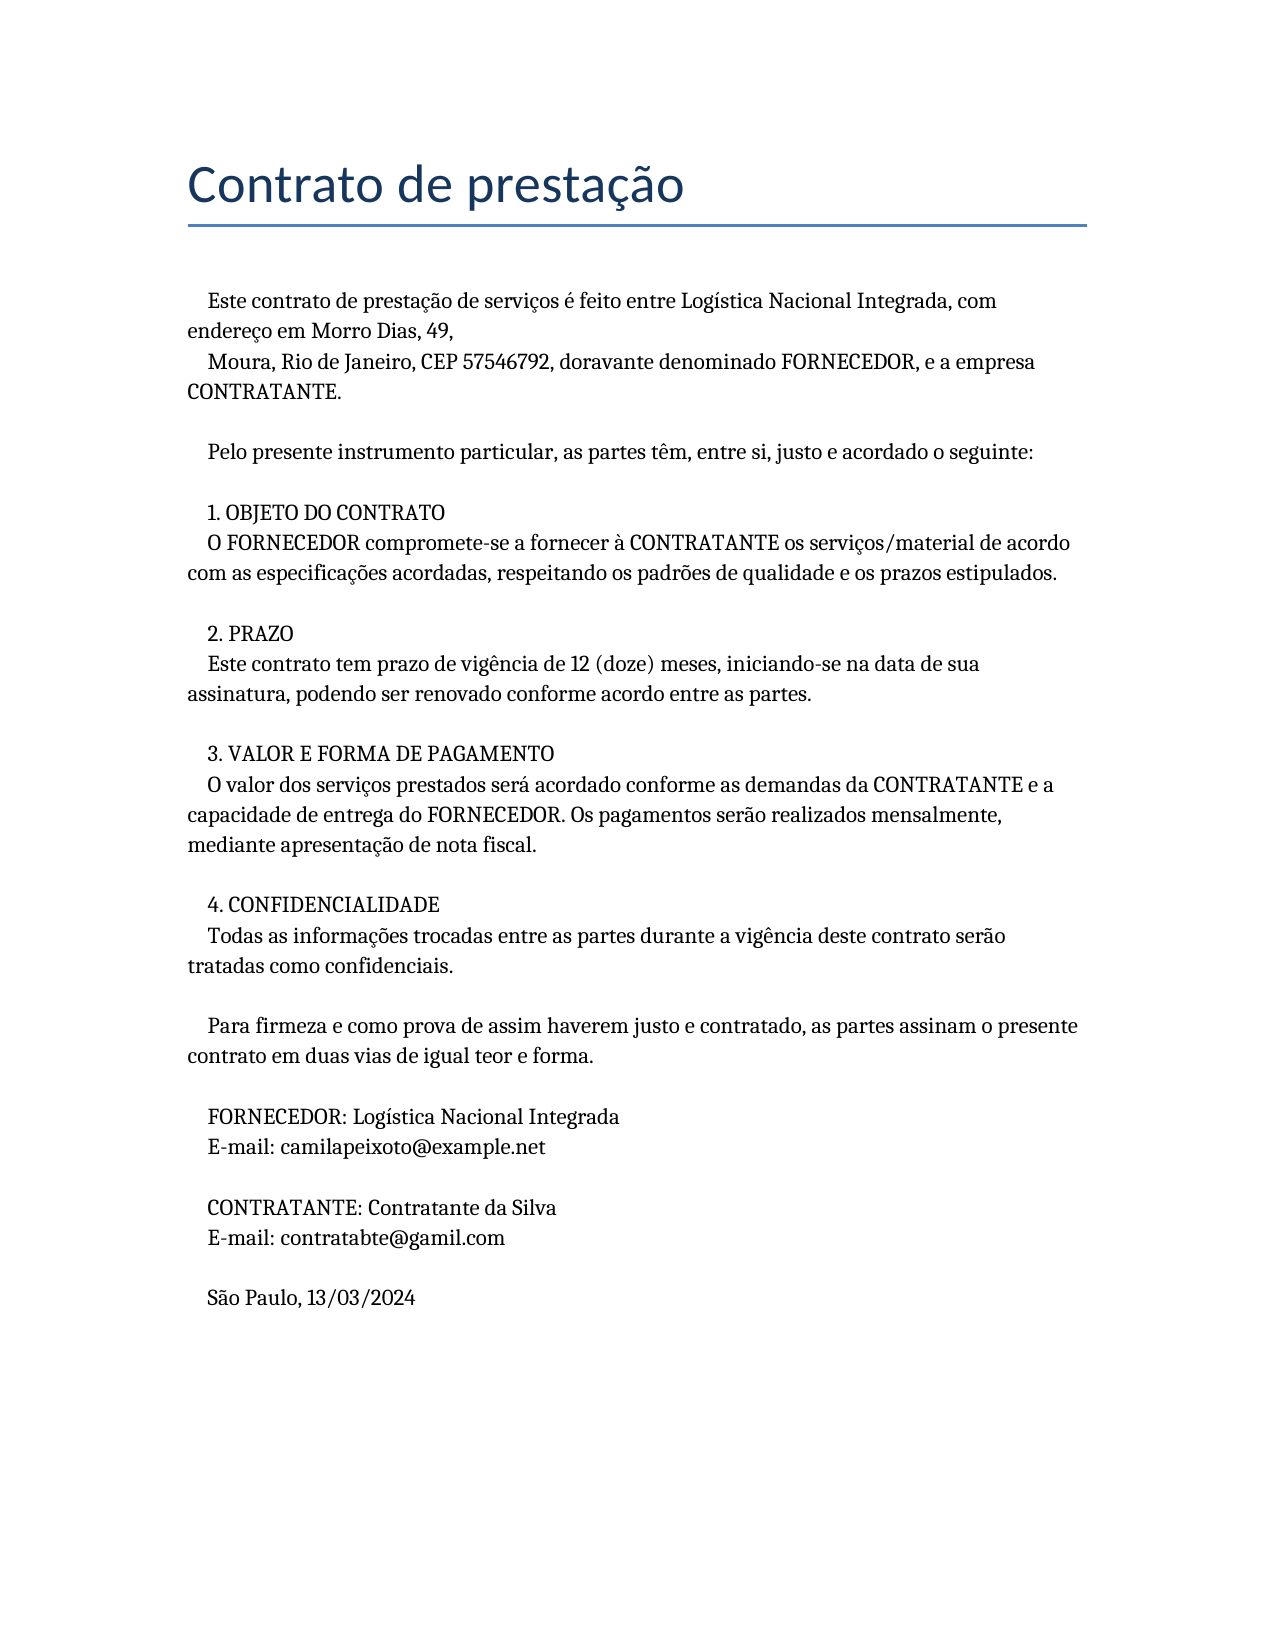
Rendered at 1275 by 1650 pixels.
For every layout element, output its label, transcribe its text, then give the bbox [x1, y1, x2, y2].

title Contrato de prestação [187, 150, 1087, 227]
text Este contrato de prestação de serviços é feito entre Logística Nacional Integrada, com endereço em Morro Dias, 49, Moura, Rio de Janeiro, CEP 57546792, doravante denominado FORNECEDOR, e a empresa CONTRATANTE. Pelo presente instrumento particular, as partes têm, entre si, justo e acordado o seguinte: 1. OBJETO DO CONTRATO O FORNECEDOR compromete-se a fornecer à CONTRATANTE os serviços/material de acordo com as especificações acordadas, respeitando os padrões de qualidade e os prazos estipulados. 2. PRAZO Este contrato tem prazo de vigência de 12 (doze) meses, iniciando-se na data de sua assinatura, podendo ser renovado conforme acordo entre as partes. 3. VALOR E FORMA DE PAGAMENTO O valor dos serviços prestados será acordado conforme as demandas da CONTRATANTE e a capacidade de entrega do FORNECEDOR. Os pagamentos serão realizados mensalmente, mediante apresentação de nota fiscal. 4. CONFIDENCIALIDADE Todas as informações trocadas entre as partes durante a vigência deste contrato serão tratadas como confidenciais. Para firmeza e como prova de assim haverem justo e contratado, as partes assinam o presente contrato em duas vias de igual teor e forma. FORNECEDOR: Logística Nacional Integrada E-mail: camilapeixoto@example.net CONTRATANTE: Contratante da Silva E-mail: contratabte@gamil.com São Paulo, 13/03/2024 [187, 258, 1087, 1311]
